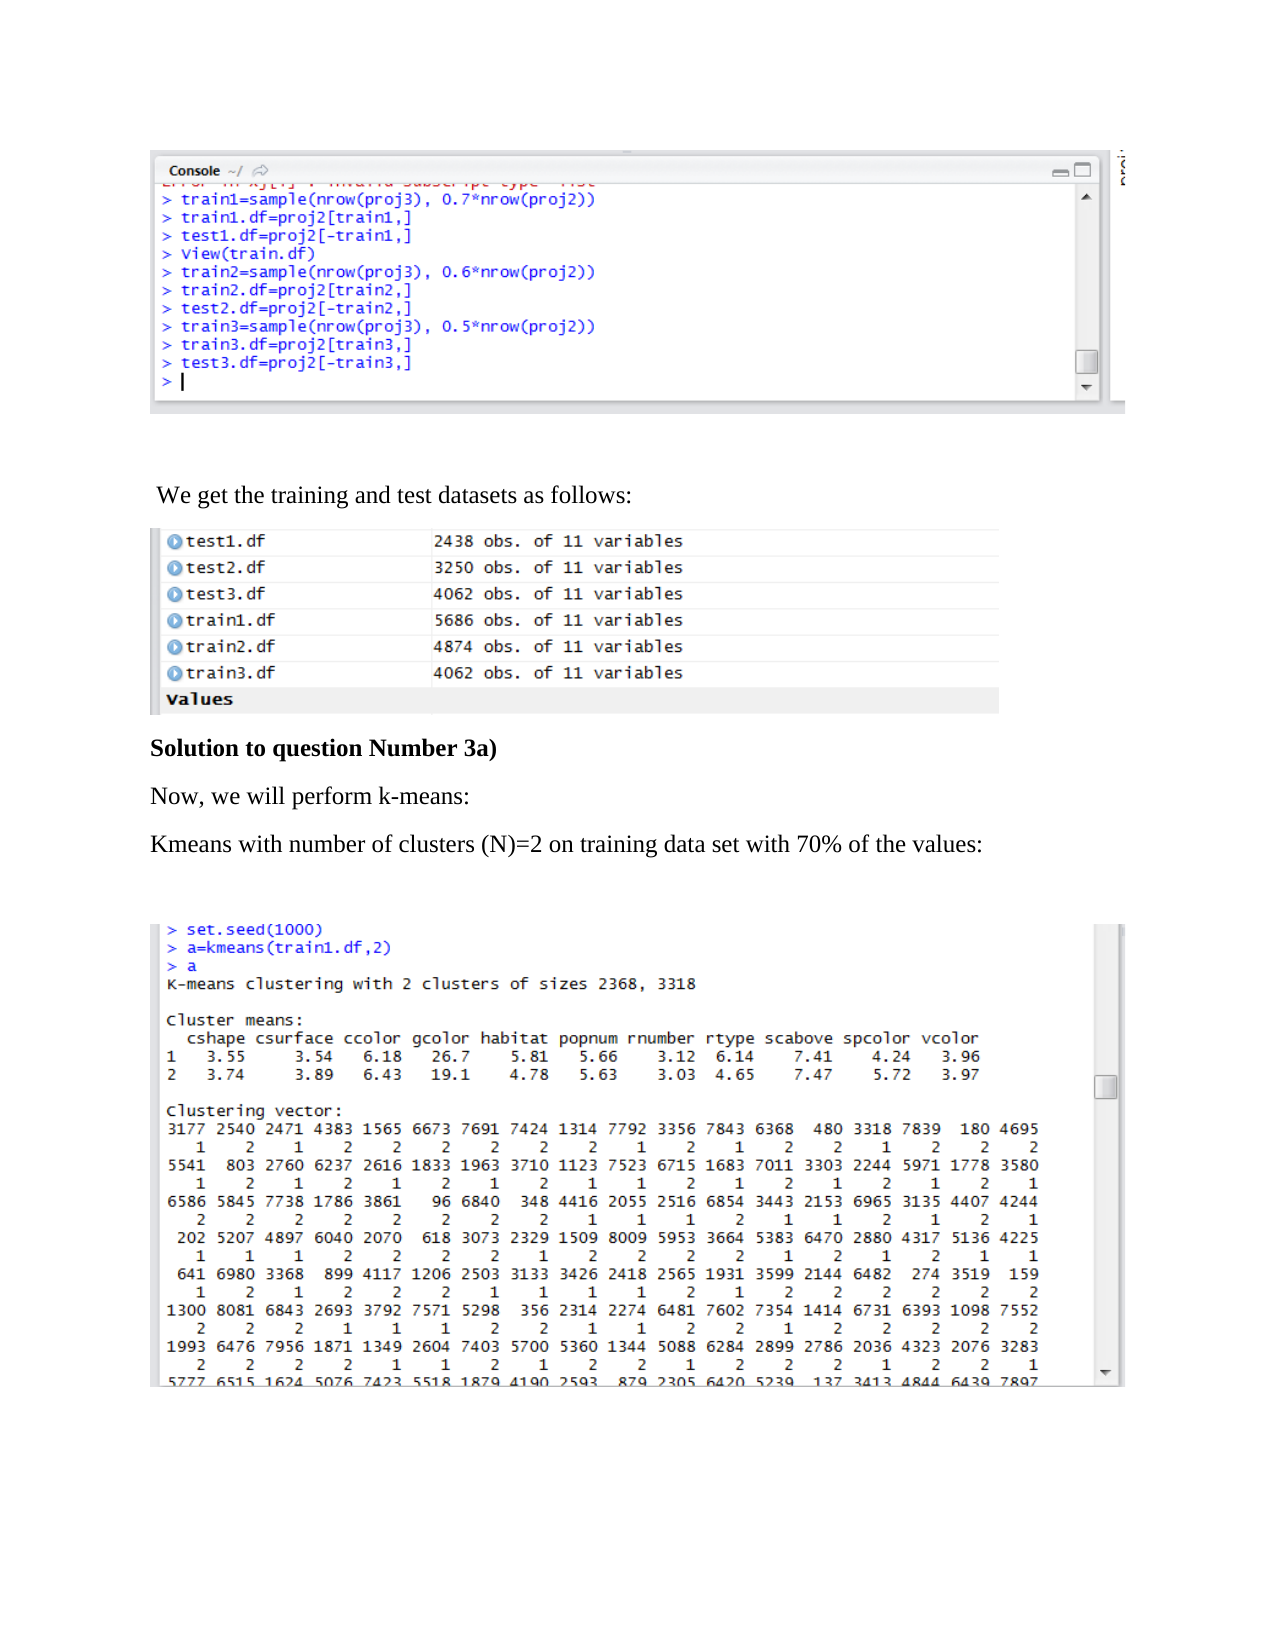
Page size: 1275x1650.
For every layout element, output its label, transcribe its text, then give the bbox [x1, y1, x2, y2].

text We get the training and test datasets as follows: [150, 480, 1125, 509]
text Now, we will perform k-means: [150, 781, 1125, 810]
picture [150, 150, 1125, 414]
text Kmeans with number of clusters (N)=2 on training data set with 70% of the values: [150, 829, 1125, 857]
text Solution to question Number 3a) [150, 733, 1125, 762]
picture [150, 528, 999, 715]
picture [150, 924, 1125, 1387]
